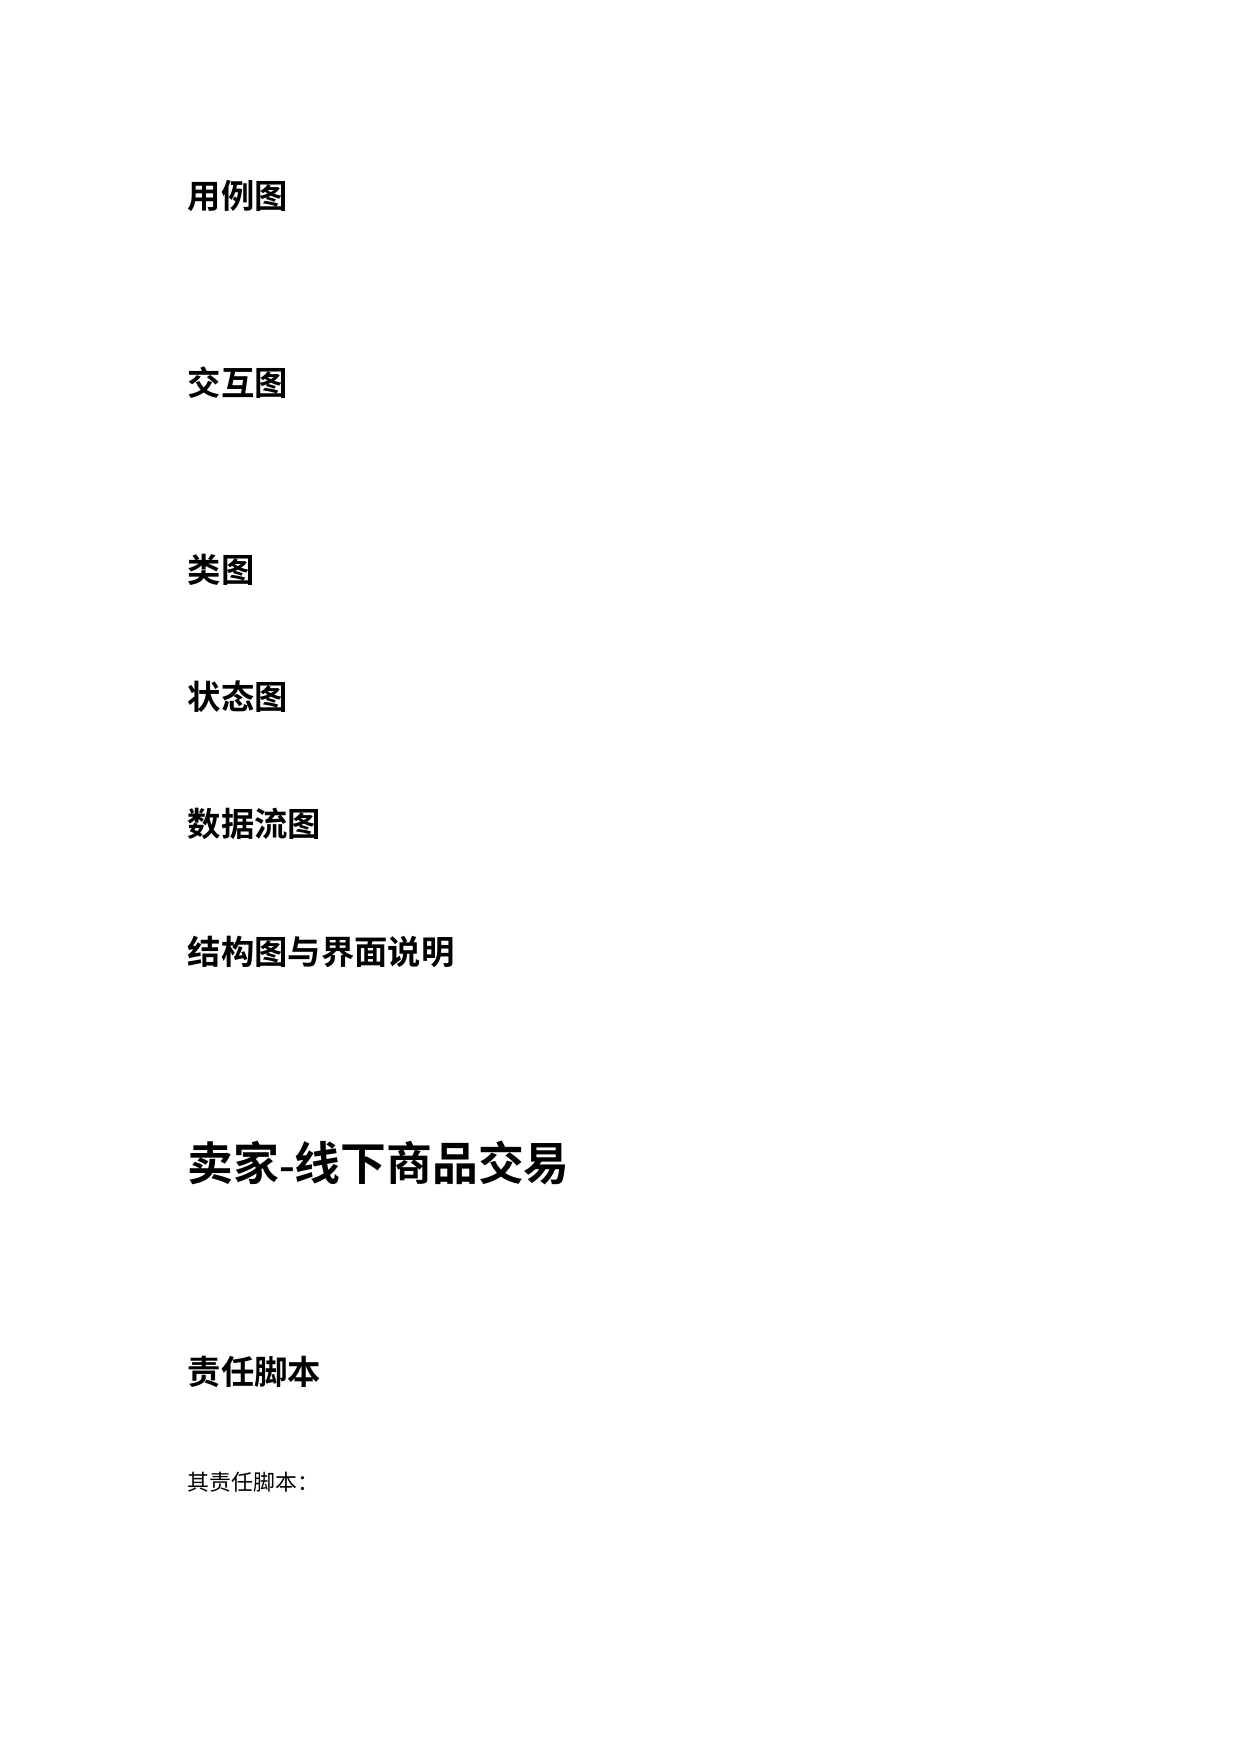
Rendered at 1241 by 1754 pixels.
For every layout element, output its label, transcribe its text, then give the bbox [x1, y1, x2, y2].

subtitle 责任脚本 [187, 1338, 1053, 1403]
subtitle 用例图 [187, 162, 1053, 227]
subtitle 结构图与界面说明 [187, 917, 1053, 982]
subtitle 数据流图 [187, 790, 1053, 855]
subtitle 卖家-线下商品交易 [187, 1112, 1053, 1210]
subtitle 状态图 [187, 663, 1053, 728]
text 其责任脚本： [187, 1465, 1053, 1497]
subtitle 类图 [187, 536, 1053, 601]
subtitle 交互图 [187, 349, 1053, 414]
